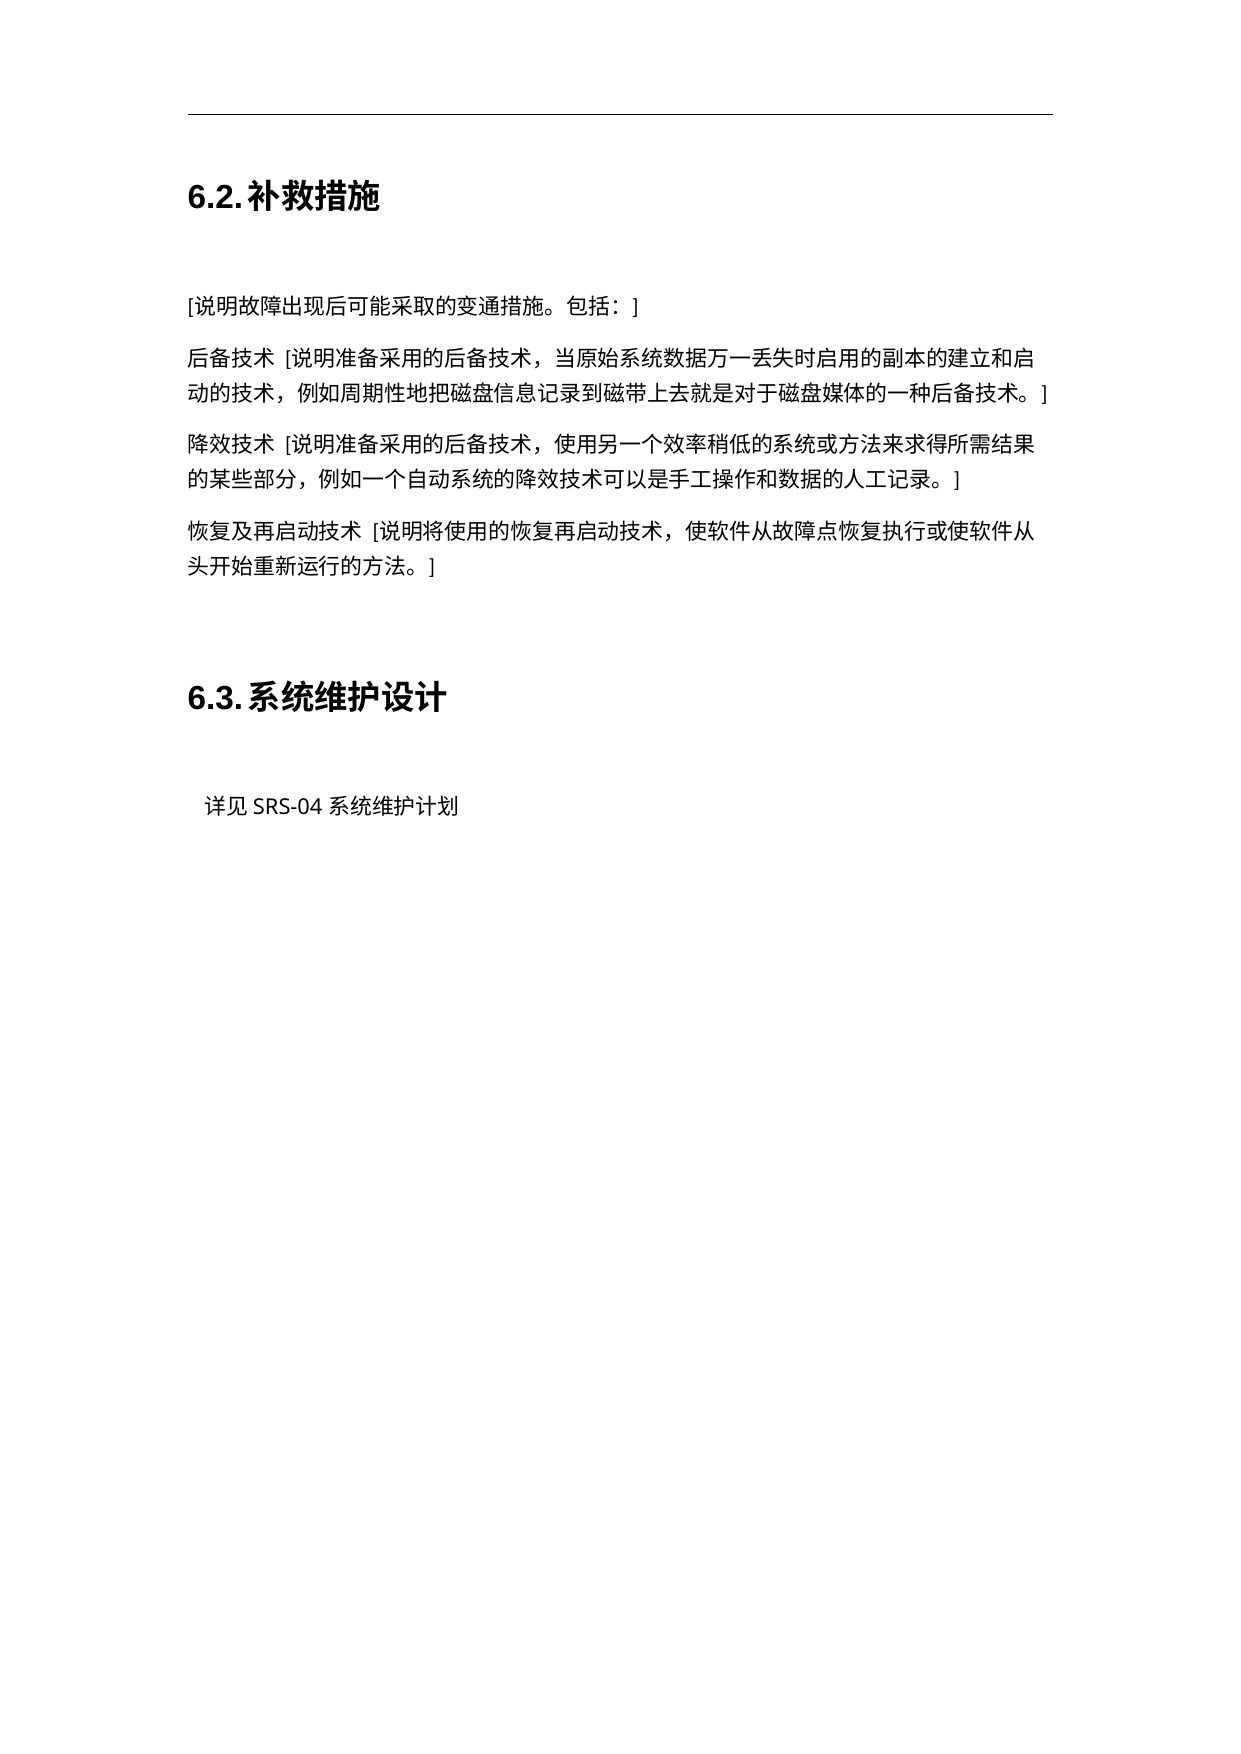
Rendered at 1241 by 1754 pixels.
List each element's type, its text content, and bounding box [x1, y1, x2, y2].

text 恢复及再启动技术 [说明将使用的恢复再启动技术，使软件从故障点恢复执行或使软件从头开始重新运行的方法。] [187, 514, 1053, 581]
text [说明故障出现后可能采取的变通措施。包括：] [187, 289, 1053, 321]
subtitle 补救措施 [187, 162, 1053, 227]
text 后备技术 [说明准备采用的后备技术，当原始系统数据万一丢失时启用的副本的建立和启动的技术，例如周期性地把磁盘信息记录到磁带上去就是对于磁盘媒体的一种后备技术。] [187, 340, 1053, 408]
text 详见SRS-04 系统维护计划 [187, 789, 1053, 822]
subtitle 系统维护设计 [187, 662, 1053, 727]
text 降效技术 [说明准备采用的后备技术，使用另一个效率稍低的系统或方法来求得所需结果的某些部分，例如一个自动系统的降效技术可以是手工操作和数据的人工记录。] [187, 427, 1053, 494]
